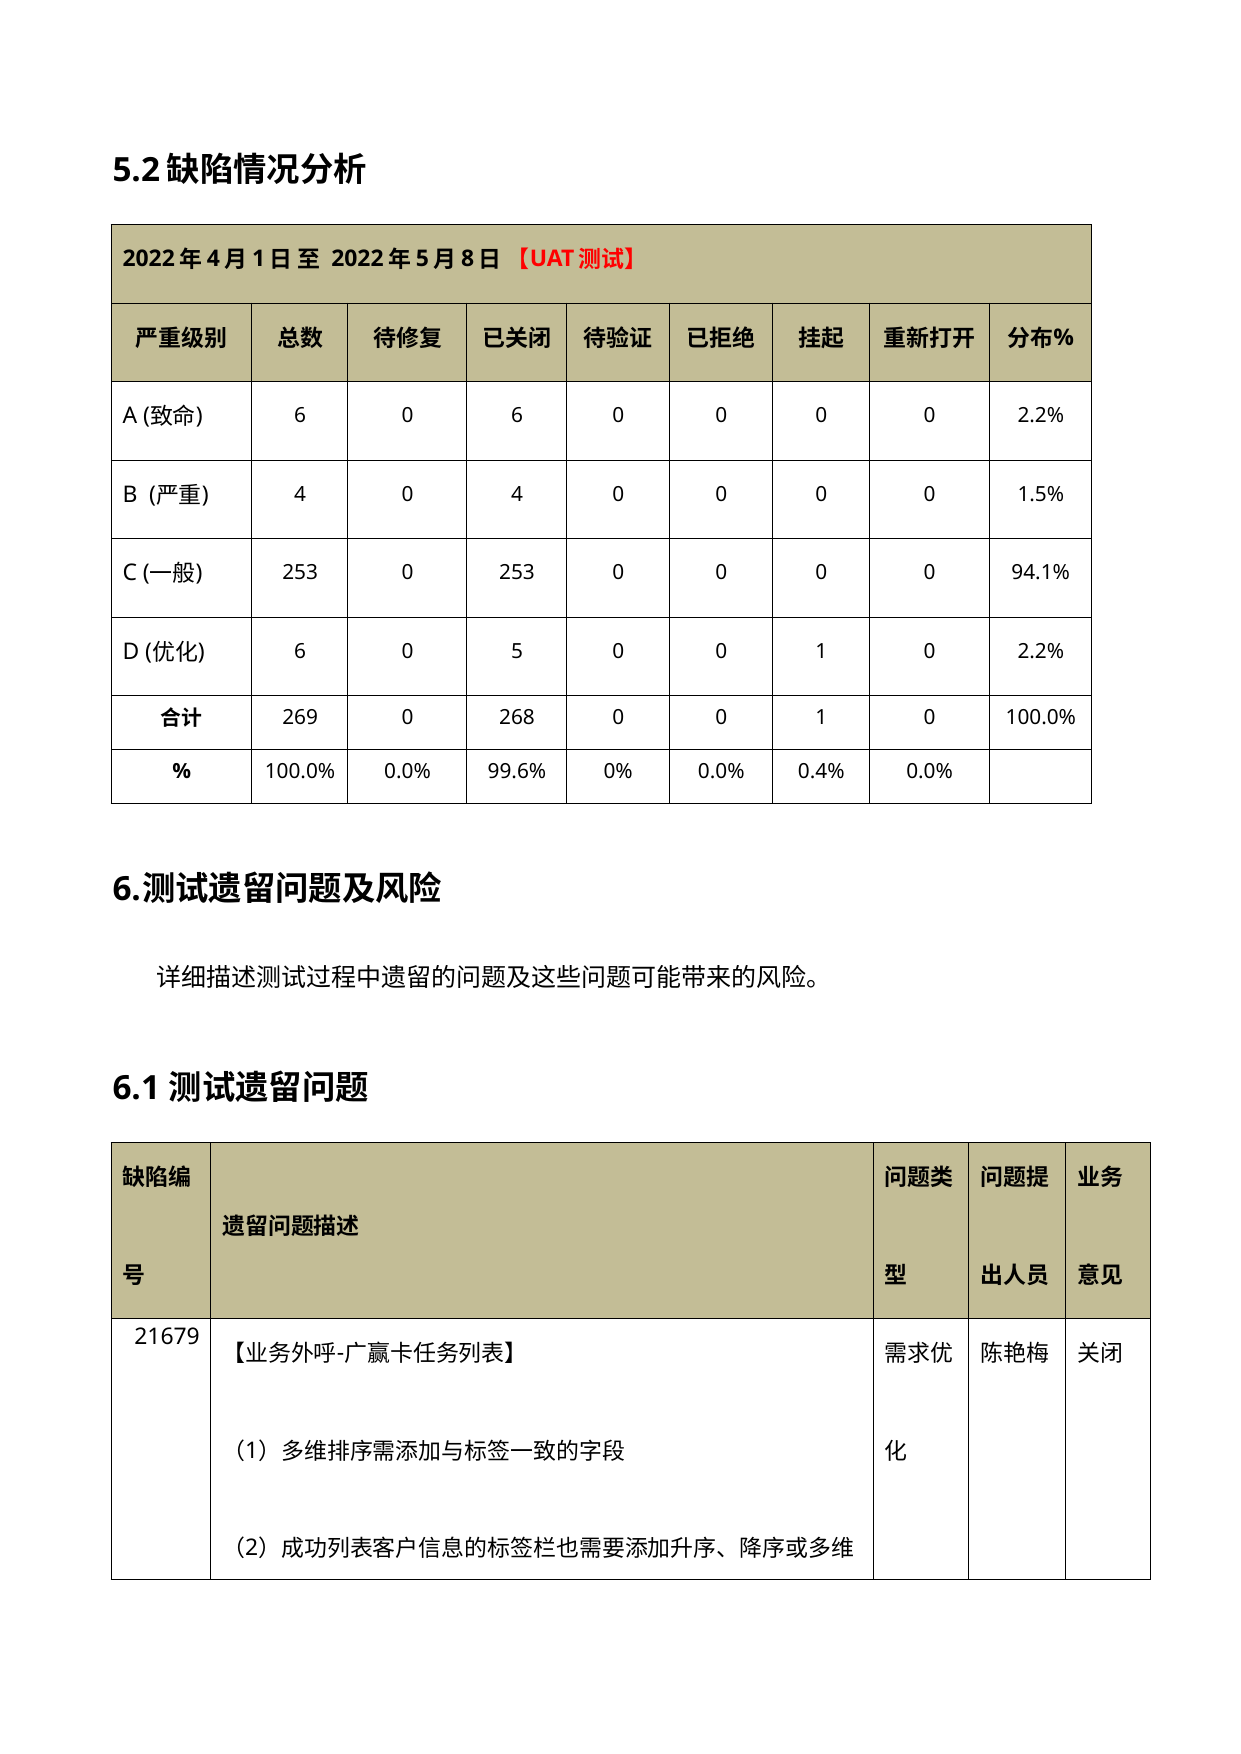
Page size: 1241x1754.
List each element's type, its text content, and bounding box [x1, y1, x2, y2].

table_cell 99.6% [467, 750, 566, 803]
table_cell B (严重) [112, 461, 251, 538]
table_cell 陈艳梅 [969, 1319, 1065, 1579]
table_cell 0 [348, 461, 466, 538]
table_cell A (致命) [112, 382, 251, 460]
table_cell 0 [773, 382, 869, 460]
table_cell D (优化) [112, 618, 251, 695]
table_cell 0 [870, 618, 989, 695]
table_cell 253 [252, 539, 347, 617]
table_cell 253 [467, 539, 566, 617]
table_cell 0 [870, 539, 989, 617]
table_cell 0 [870, 461, 989, 538]
subtitle 5.2缺陷情况分析 [112, 135, 1128, 200]
table_cell 5 [467, 618, 566, 695]
table_cell 0.0% [348, 750, 466, 803]
table_cell 100.0% [990, 696, 1091, 749]
table_cell 1.5% [990, 461, 1091, 538]
table_header 缺陷编号 [112, 1143, 210, 1318]
table_header 问题提出人员 [969, 1143, 1065, 1318]
table_cell 0 [670, 539, 772, 617]
table_cell 0 [567, 696, 669, 749]
table_cell 21679 [112, 1319, 210, 1579]
table_header 遗留问题描述 [211, 1143, 873, 1318]
table_cell 关闭 [1066, 1319, 1150, 1579]
table_cell 0.0% [870, 750, 989, 803]
table_cell 挂起 [773, 304, 869, 381]
table_cell 0.0% [670, 750, 772, 803]
table_cell 100.0% [252, 750, 347, 803]
table_cell 0 [670, 618, 772, 695]
table_cell [990, 750, 1091, 803]
table_cell 0 [870, 696, 989, 749]
table_cell 0.4% [773, 750, 869, 803]
table_cell 4 [252, 461, 347, 538]
table_cell 6 [252, 382, 347, 460]
table_cell 0 [870, 382, 989, 460]
table_cell 0 [567, 461, 669, 538]
table_cell 合计 [112, 696, 251, 749]
table_cell 待修复 [348, 304, 466, 381]
table_cell 0 [773, 461, 869, 538]
subtitle 6.1 测试遗留问题 [112, 1053, 1128, 1118]
table_cell 0 [670, 382, 772, 460]
table_cell 6 [467, 382, 566, 460]
table_cell 0 [348, 618, 466, 695]
table_cell 【业务外呼-广赢卡任务列表】 （1）多维排序需添加与标签一致的字段 （2）成功列表客户信息的标签栏也需要添加升序、降序或多维排序的功能。 （3）草稿箱客户信息的标签栏也需要添加升序、降序或多维排序的功能。 【BA意见】 属于需求优化，若需要则在二期提需求进行实现； [211, 1319, 873, 1579]
table_cell 已关闭 [467, 304, 566, 381]
table_cell 6 [252, 618, 347, 695]
table_cell 2.2% [990, 382, 1091, 460]
table_cell 268 [467, 696, 566, 749]
table_cell 0 [348, 696, 466, 749]
table_cell 269 [252, 696, 347, 749]
table_cell 严重级别 [112, 304, 251, 381]
table_cell 已拒绝 [670, 304, 772, 381]
table_cell 0 [773, 539, 869, 617]
text 详细描述测试过程中遗留的问题及这些问题可能带来的风险。 [112, 943, 1128, 1008]
table_cell 4 [467, 461, 566, 538]
table_cell 0 [348, 382, 466, 460]
table_cell 1 [773, 618, 869, 695]
table_cell 分布% [990, 304, 1091, 381]
table_cell 1 [773, 696, 869, 749]
table_cell 总数 [252, 304, 347, 381]
table_header 2022年4月1日 至 2022年5月8日 【UAT测试】 [112, 225, 1091, 303]
table_cell 0 [567, 618, 669, 695]
table_cell 0 [348, 539, 466, 617]
table_cell 0 [670, 461, 772, 538]
table_cell 2.2% [990, 618, 1091, 695]
table_cell 需求优化 [874, 1319, 968, 1579]
table_header 问题类型 [874, 1143, 968, 1318]
table_cell 待验证 [567, 304, 669, 381]
subtitle 测试遗留问题及风险 [112, 853, 1128, 918]
table_cell 重新打开 [870, 304, 989, 381]
table_cell C (一般) [112, 539, 251, 617]
table_cell 0% [567, 750, 669, 803]
table_cell 0 [670, 696, 772, 749]
table_header 业务意见 [1066, 1143, 1150, 1318]
table_cell 0 [567, 382, 669, 460]
table_cell 94.1% [990, 539, 1091, 617]
table_cell % [112, 750, 251, 803]
table_cell 0 [567, 539, 669, 617]
